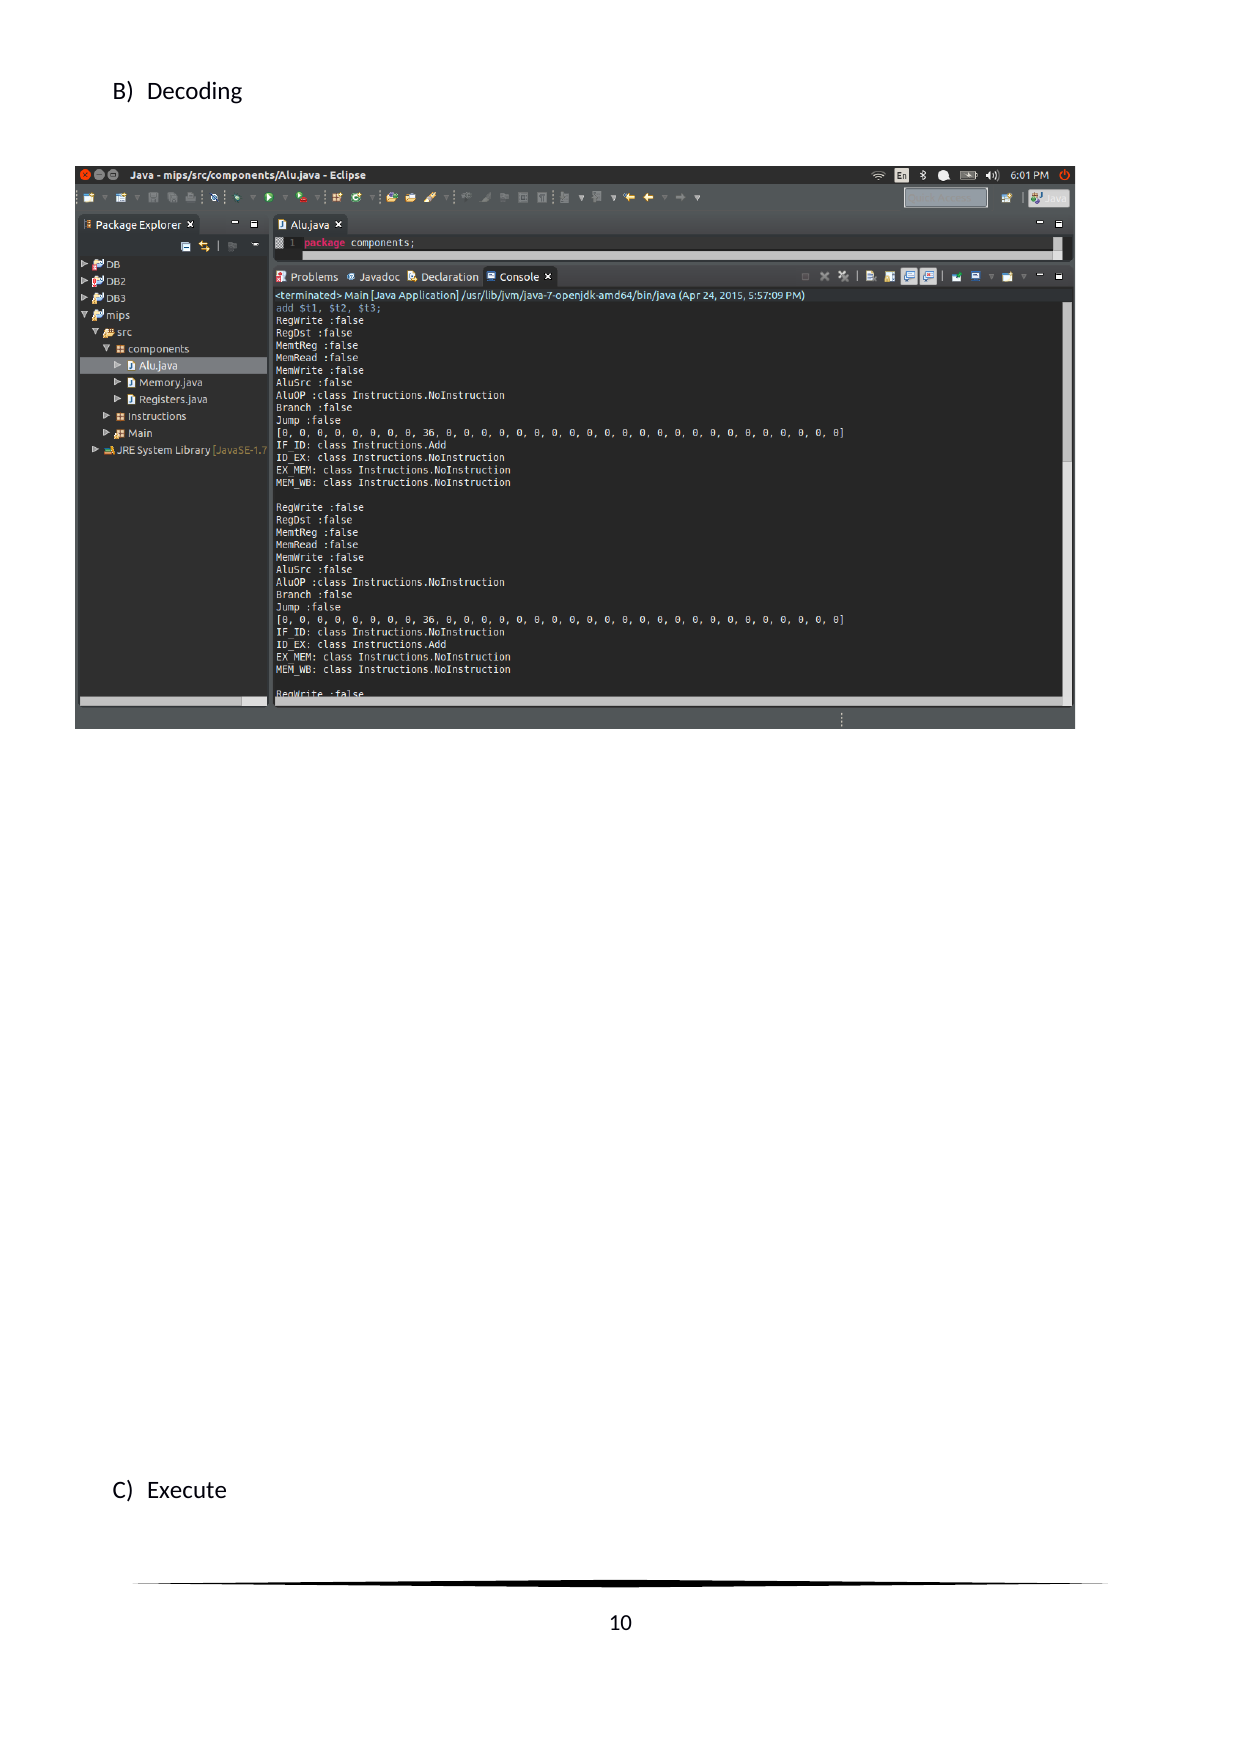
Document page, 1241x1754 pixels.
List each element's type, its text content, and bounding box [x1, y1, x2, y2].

list Decoding [112, 75, 1165, 106]
list Execute [112, 1474, 1165, 1505]
picture [75, 166, 1075, 729]
